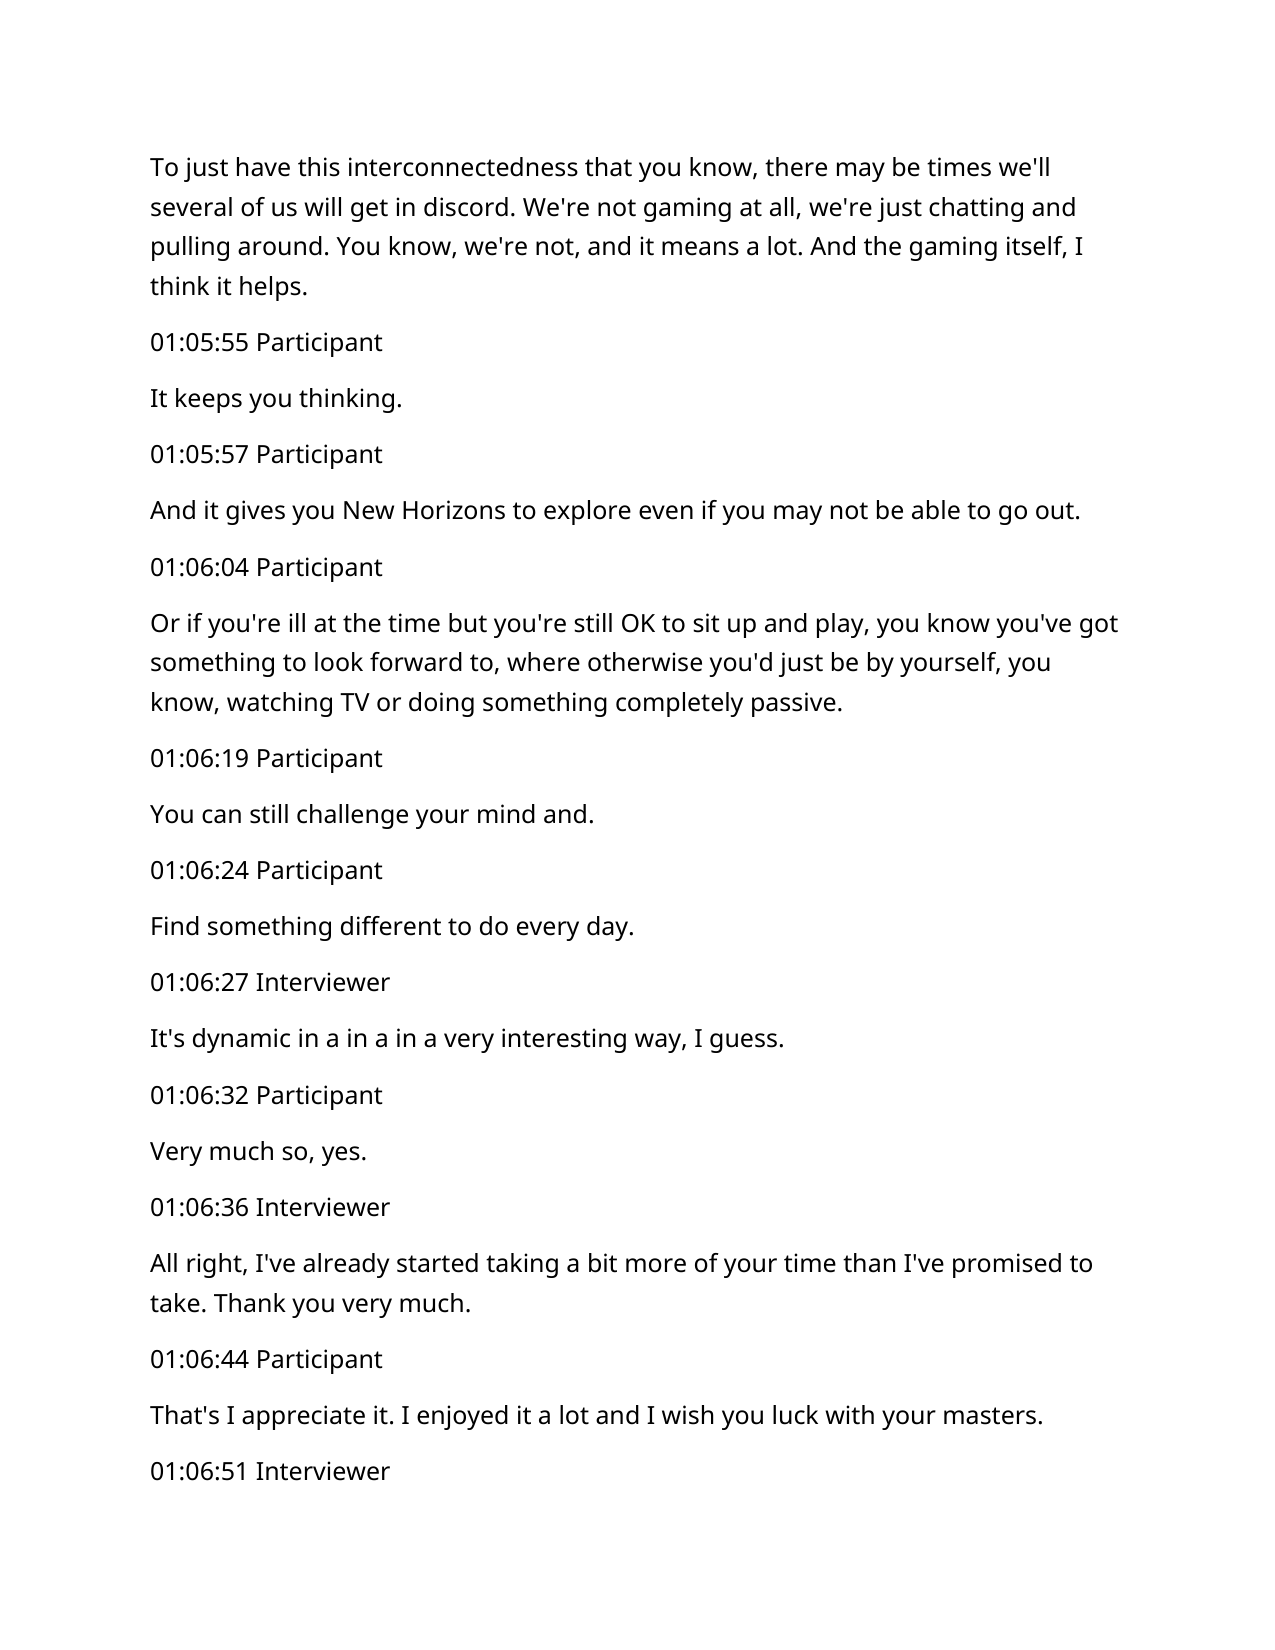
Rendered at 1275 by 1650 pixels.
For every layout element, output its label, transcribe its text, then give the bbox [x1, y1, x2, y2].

text To just have this interconnectedness that you know, there may be times we'll several of us will get in discord. We're not gaming at all, we're just chatting and pulling around. You know, we're not, and it means a lot. And the gaming itself, I think it helps. [150, 150, 1125, 302]
text Or if you're ill at the time but you're still OK to sit up and play, you know you've got something to look forward to, where otherwise you'd just be by yourself, you know, watching TV or doing something completely passive. [150, 605, 1125, 718]
text 01:06:04 Participant [150, 549, 1125, 583]
text 01:06:32 Participant [150, 1077, 1125, 1111]
text It keeps you thinking. [150, 381, 1125, 415]
text Very much so, yes. [150, 1133, 1125, 1167]
text That's I appreciate it. I enjoyed it a lot and I wish you luck with your masters. [150, 1397, 1125, 1432]
text And it gives you New Horizons to explore even if you may not be able to go out. [150, 493, 1125, 527]
text 01:05:57 Participant [150, 437, 1125, 471]
text 01:06:24 Participant [150, 853, 1125, 887]
text Find something different to do every day. [150, 909, 1125, 943]
text 01:05:55 Participant [150, 324, 1125, 359]
text 01:06:44 Participant [150, 1341, 1125, 1375]
text All right, I've already started taking a bit more of your time than I've promised to take. Thank you very much. [150, 1246, 1125, 1319]
text You can still challenge your mind and. [150, 797, 1125, 831]
text 01:06:36 Interviewer [150, 1189, 1125, 1224]
text It's dynamic in a in a in a very interesting way, I guess. [150, 1021, 1125, 1055]
text 01:06:27 Interviewer [150, 965, 1125, 999]
text 01:06:51 Interviewer [150, 1454, 1125, 1488]
text 01:06:19 Participant [150, 740, 1125, 774]
